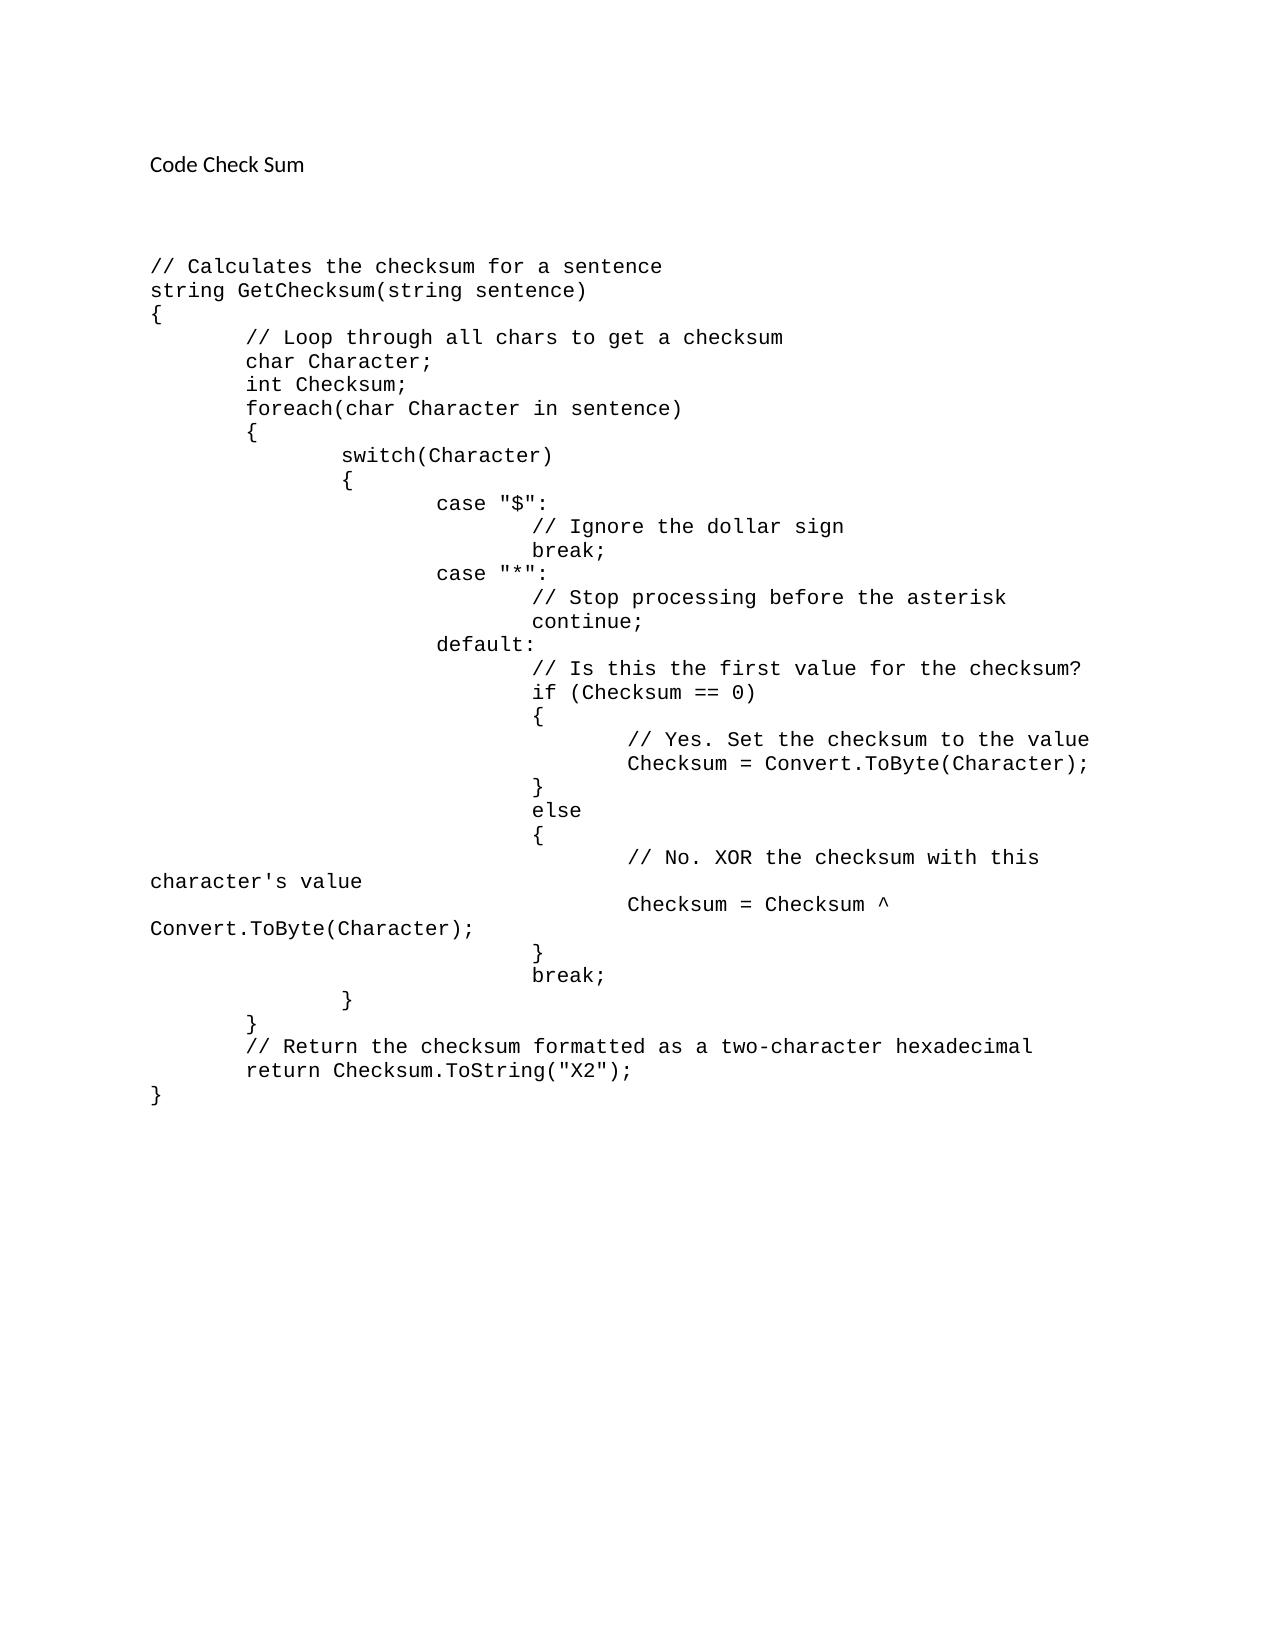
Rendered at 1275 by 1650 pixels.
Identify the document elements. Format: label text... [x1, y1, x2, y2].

text // Loop through all chars to get a checksum [150, 327, 1125, 351]
text default: [150, 634, 1125, 658]
text break; [150, 965, 1125, 989]
text // Stop processing before the asterisk [150, 587, 1125, 611]
text // No. XOR the checksum with this character's value [150, 847, 1125, 894]
text return Checksum.ToString("X2"); [150, 1060, 1125, 1084]
text // Calculates the checksum for a sentence [150, 256, 1125, 280]
text Checksum = Checksum ^ Convert.ToByte(Character); [150, 894, 1125, 942]
text { [150, 469, 1125, 492]
text // Ignore the dollar sign [150, 516, 1125, 540]
text } [150, 776, 1125, 800]
text case "*": [150, 563, 1125, 587]
text { [150, 823, 1125, 847]
text else [150, 800, 1125, 823]
text { [150, 303, 1125, 327]
text int Checksum; [150, 374, 1125, 398]
text } [150, 942, 1125, 965]
text // Return the checksum formatted as a two-character hexadecimal [150, 1036, 1125, 1060]
text { [150, 422, 1125, 445]
text case "$": [150, 492, 1125, 516]
text foreach(char Character in sentence) [150, 398, 1125, 422]
text string GetChecksum(string sentence) [150, 280, 1125, 303]
text { [150, 705, 1125, 729]
text Code Check Sum [150, 150, 1125, 178]
text continue; [150, 611, 1125, 634]
text } [150, 1084, 1125, 1107]
text char Character; [150, 351, 1125, 374]
text break; [150, 540, 1125, 563]
text switch(Character) [150, 445, 1125, 469]
text } [150, 1013, 1125, 1036]
text Checksum = Convert.ToByte(Character); [150, 753, 1125, 776]
text } [150, 989, 1125, 1013]
text // Yes. Set the checksum to the value [150, 729, 1125, 753]
text // Is this the first value for the checksum? [150, 658, 1125, 682]
text if (Checksum == 0) [150, 682, 1125, 705]
